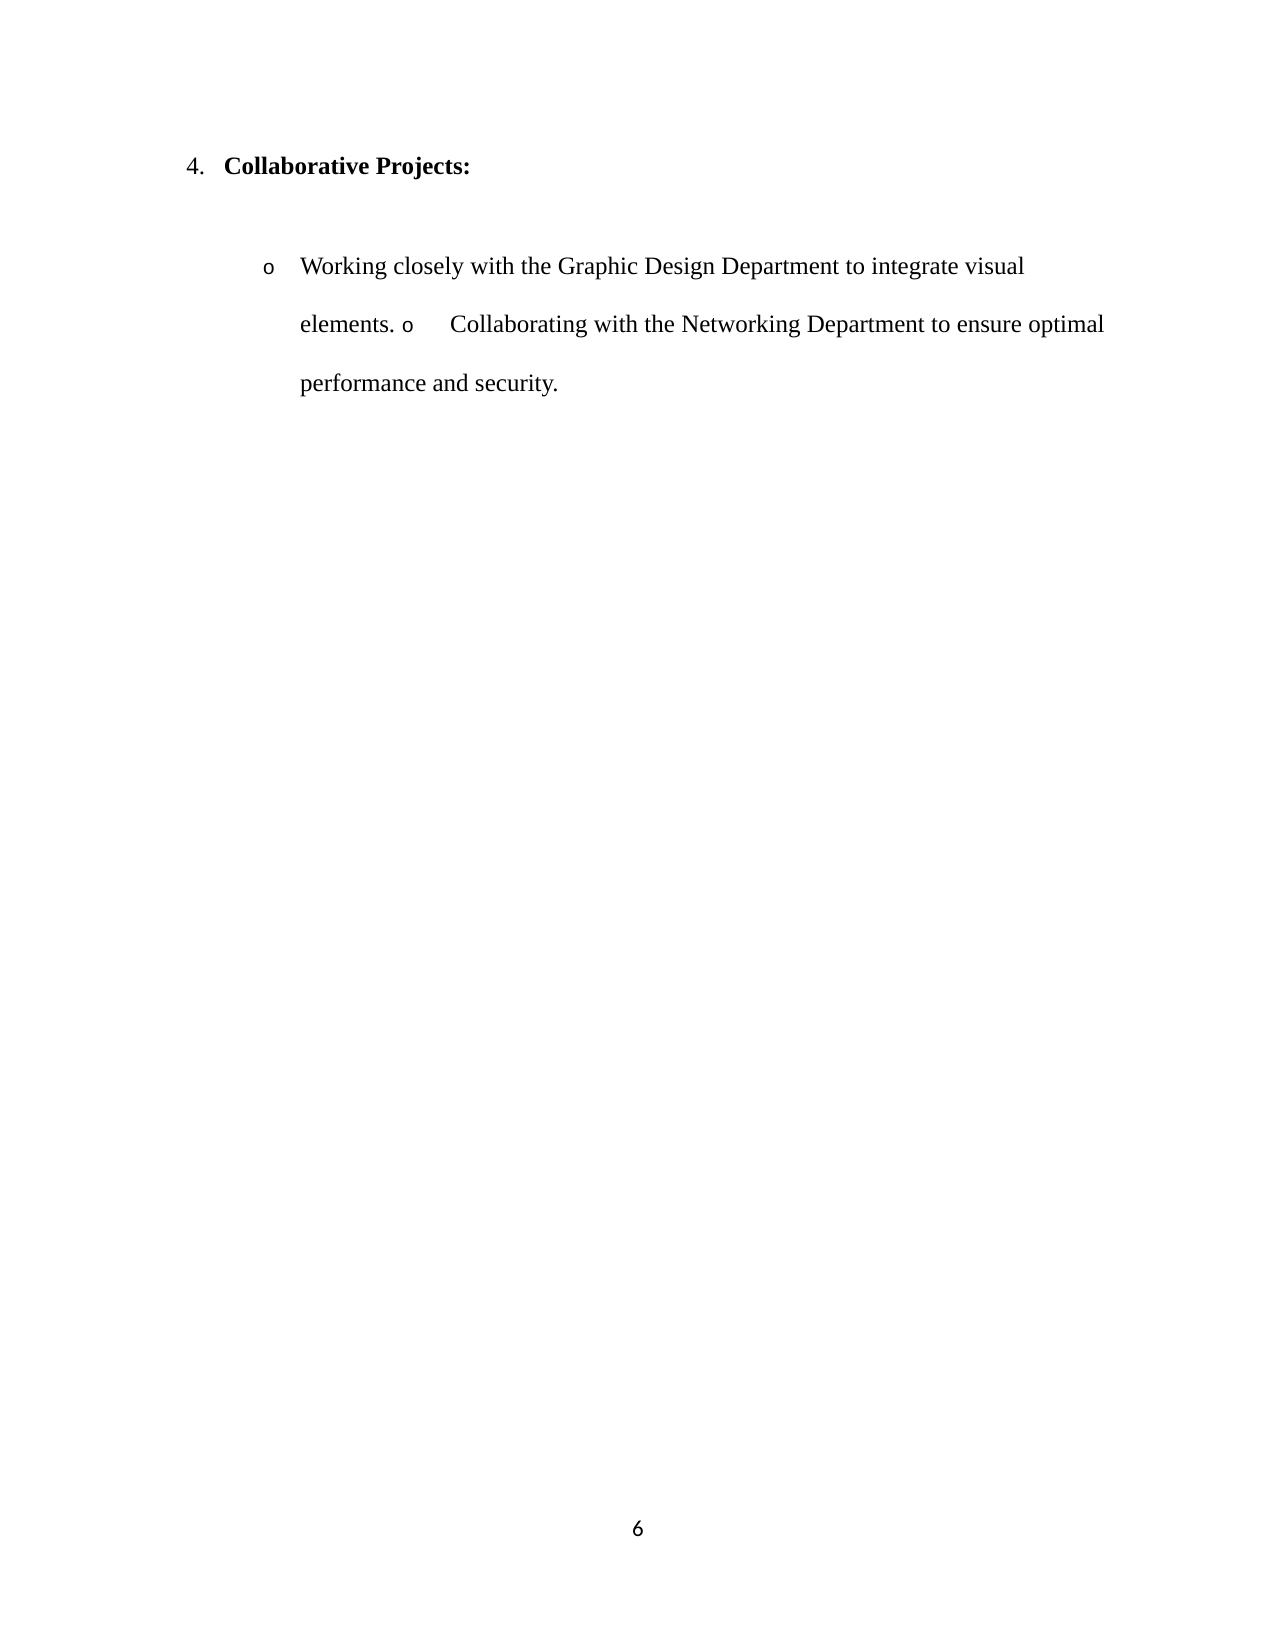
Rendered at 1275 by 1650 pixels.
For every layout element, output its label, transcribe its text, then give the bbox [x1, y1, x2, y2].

list Working closely with the Graphic Design Department to integrate visual elements. o Collaborating with the Networking Department to ensure optimal performance and security. [262, 251, 1124, 397]
list Collaborative Projects: [186, 151, 1124, 180]
